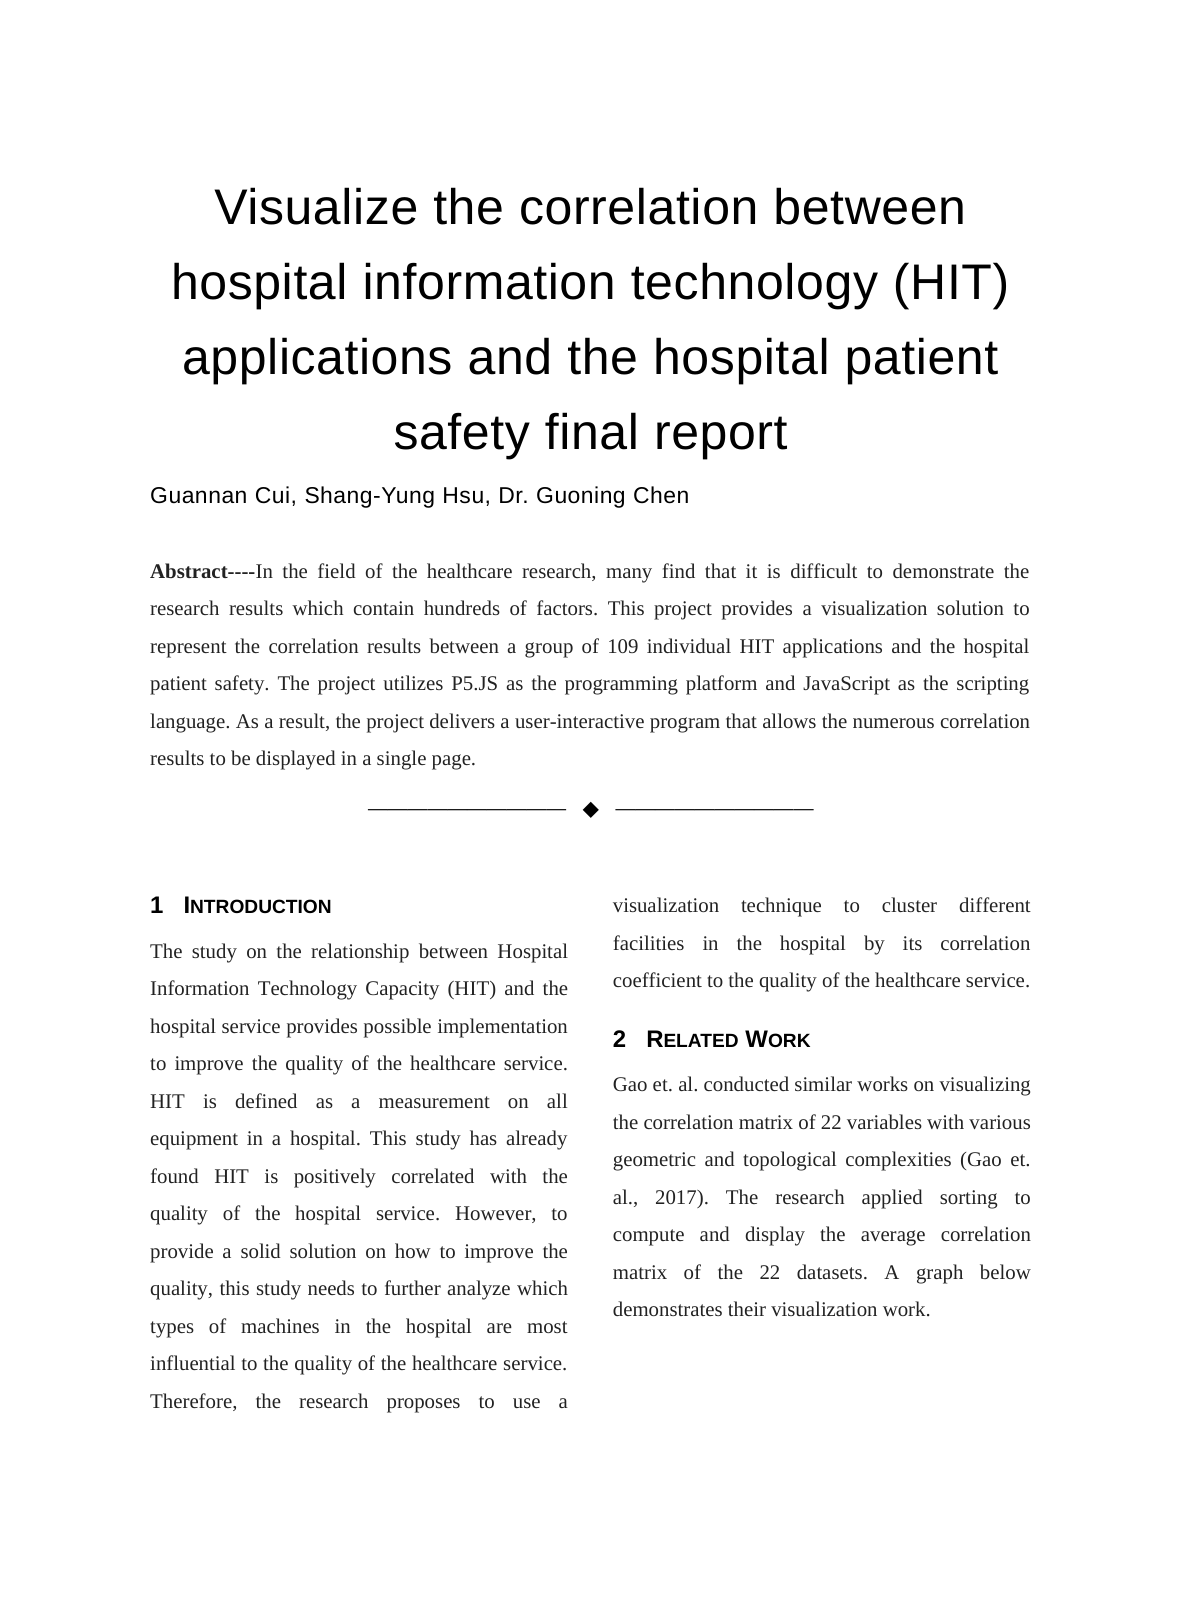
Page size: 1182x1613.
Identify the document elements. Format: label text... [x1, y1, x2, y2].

text The study on the relationship between Hospital Information Technology Capacity (HIT) and the hospital service provides possible implementation to improve the quality of the healthcare service. HIT is defined as a measurement on all equipment in a hospital. This study has already found HIT is positively correlated with the quality of the hospital service. However, to provide a solid solution on how to improve the quality, this study needs to further analyze which types of machines in the hospital are most influential to the quality of the healthcare service. Therefore, the research proposes to use a visualization technique to cluster different facilities in the hospital by its correlation coefficient to the quality of the healthcare service. [150, 932, 568, 1419]
subtitle 2 Related Work [613, 1019, 1031, 1057]
text Guannan Cui, Shang-Yung Hsu, Dr. Guoning Chen [150, 477, 1031, 514]
title Visualize the correlation between hospital information technology (HIT) applications and the hospital patient safety final report [150, 168, 1031, 468]
subtitle 1 Introduction [150, 886, 568, 924]
text Gao et. al. conducted similar works on visualizing the correlation matrix of 22 variables with various geometric and topological complexities (Gao et. al., 2017). The research applied sorting to compute and display the average correlation matrix of the 22 datasets. A graph below demonstrates their visualization work. [613, 1065, 1031, 1328]
text Abstract----In the field of the healthcare research, many find that it is difficult to demonstrate the research results which contain hundreds of factors. This project provides a visualization solution to represent the correlation results between a group of 109 individual HIT applications and the hospital patient safety. The project utilizes P5.JS as the programming platform and JavaScript as the scripting language. As a result, the project delivers a user-interactive program that allows the numerous correlation results to be displayed in a single page. [150, 552, 1031, 777]
text —————————— —————————— [150, 789, 1031, 827]
text The study on the relationship between Hospital Information Technology Capacity (HIT) and the hospital service provides possible implementation to improve the quality of the healthcare service. HIT is defined as a measurement on all equipment in a hospital. This study has already found HIT is positively correlated with the quality of the hospital service. However, to provide a solid solution on how to improve the quality, this study needs to further analyze which types of machines in the hospital are most influential to the quality of the healthcare service. Therefore, the research proposes to use a visualization technique to cluster different facilities in the hospital by its correlation coefficient to the quality of the healthcare service. [613, 886, 1031, 999]
